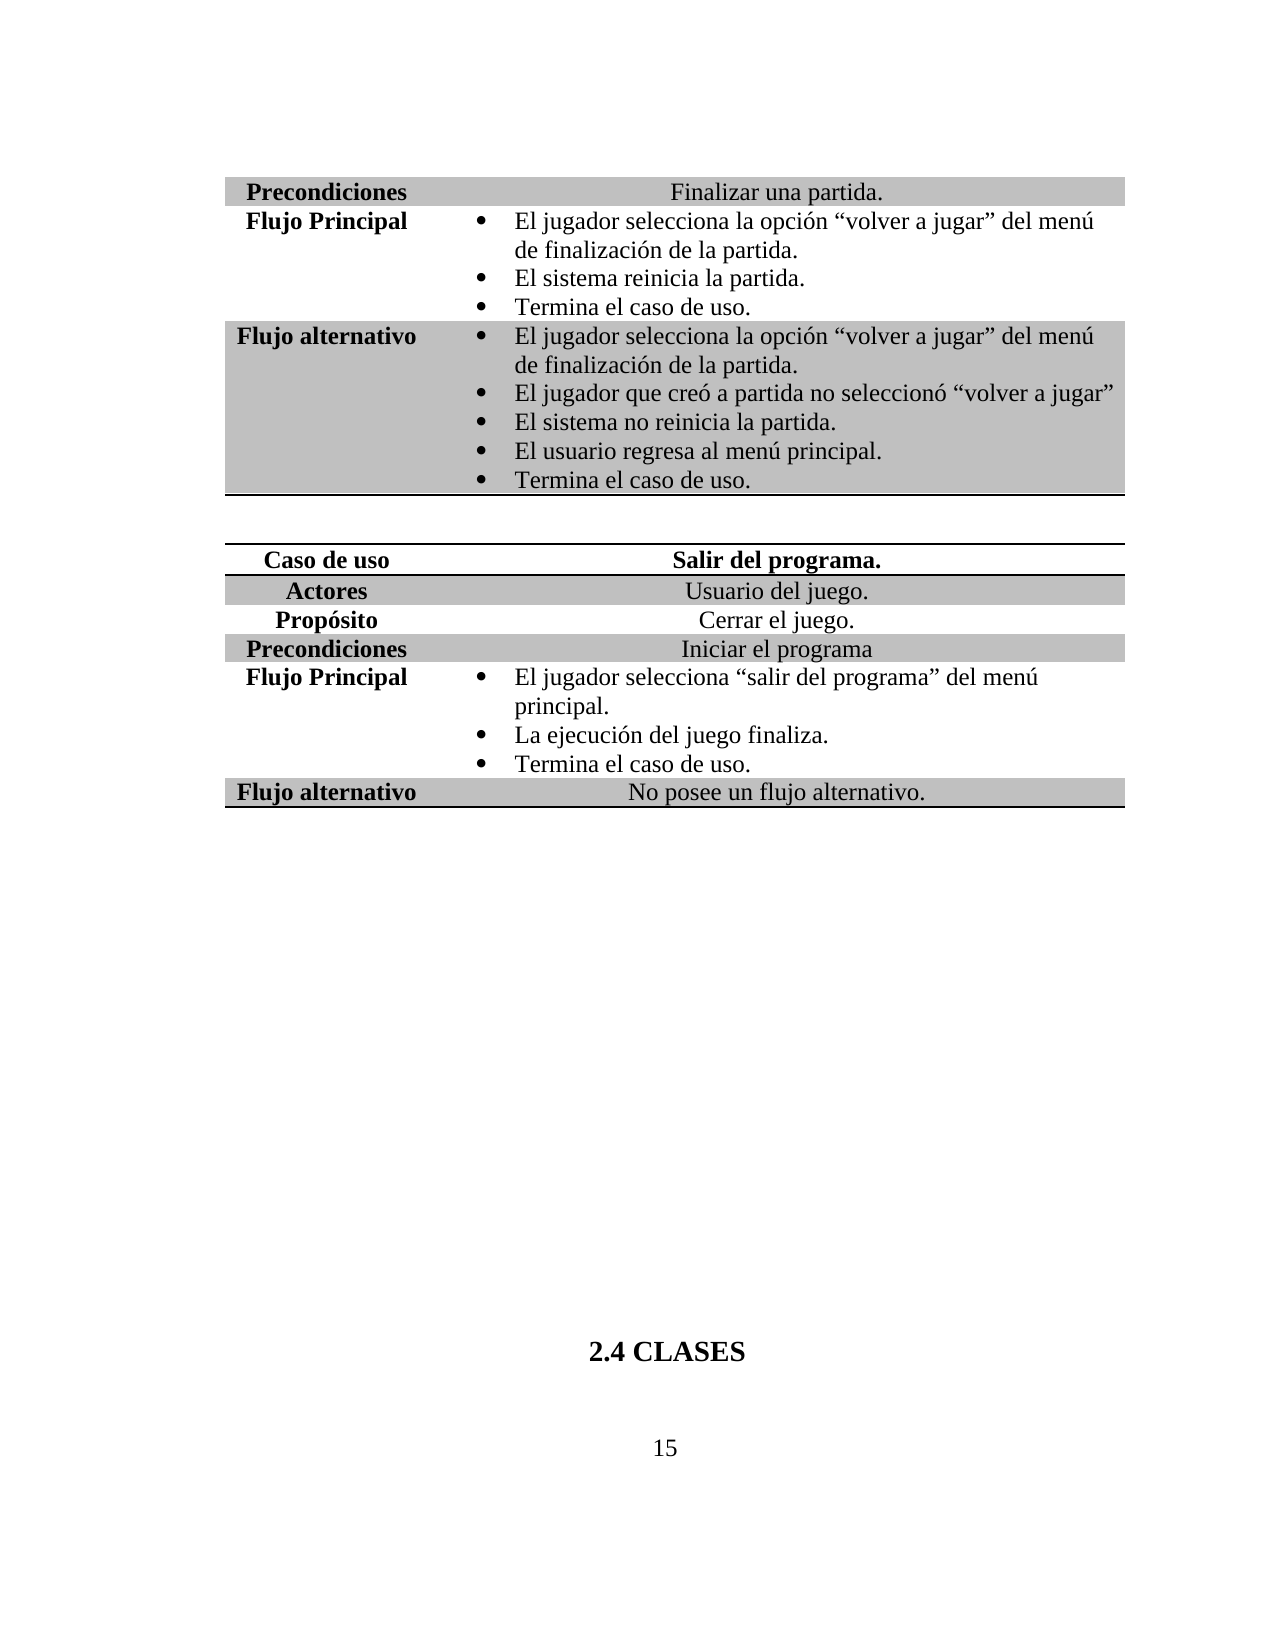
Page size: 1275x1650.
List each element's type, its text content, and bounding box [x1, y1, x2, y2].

table_cell El jugador selecciona la opción “volver a jugar” del menú de finalización de la partida. El sistema reinicia la partida. Termina el caso de uso. [428, 206, 1125, 321]
table_cell Flujo alternativo [225, 778, 428, 806]
table_cell Flujo Principal [225, 206, 428, 321]
table_cell Iniciar el programa [428, 634, 1125, 662]
table_cell Precondiciones [225, 634, 428, 662]
table_cell Finalizar una partida. [428, 177, 1125, 206]
table_cell Propósito [225, 605, 428, 634]
table_cell No posee un flujo alternativo. [428, 778, 1125, 806]
table_header Caso de uso [225, 545, 428, 574]
text 2.4 CLASES [236, 1334, 1098, 1368]
table_cell El jugador selecciona la opción “volver a jugar” del menú de finalización de la partida. El jugador que creó a partida no seleccionó “volver a jugar” El sistema no reinicia la partida. El usuario regresa al menú principal. Termina el caso de uso. [428, 321, 1125, 493]
table_cell Cerrar el juego. [428, 605, 1125, 634]
table_cell Flujo alternativo [225, 321, 428, 493]
table_cell El jugador selecciona “salir del programa” del menú principal. La ejecución del juego finaliza. Termina el caso de uso. [428, 663, 1125, 777]
table_cell Precondiciones [225, 177, 428, 206]
table_cell Usuario del juego. [428, 576, 1125, 605]
table_cell Actores [225, 576, 428, 605]
table_header Salir del programa. [428, 545, 1125, 574]
table_cell Flujo Principal [225, 663, 428, 777]
